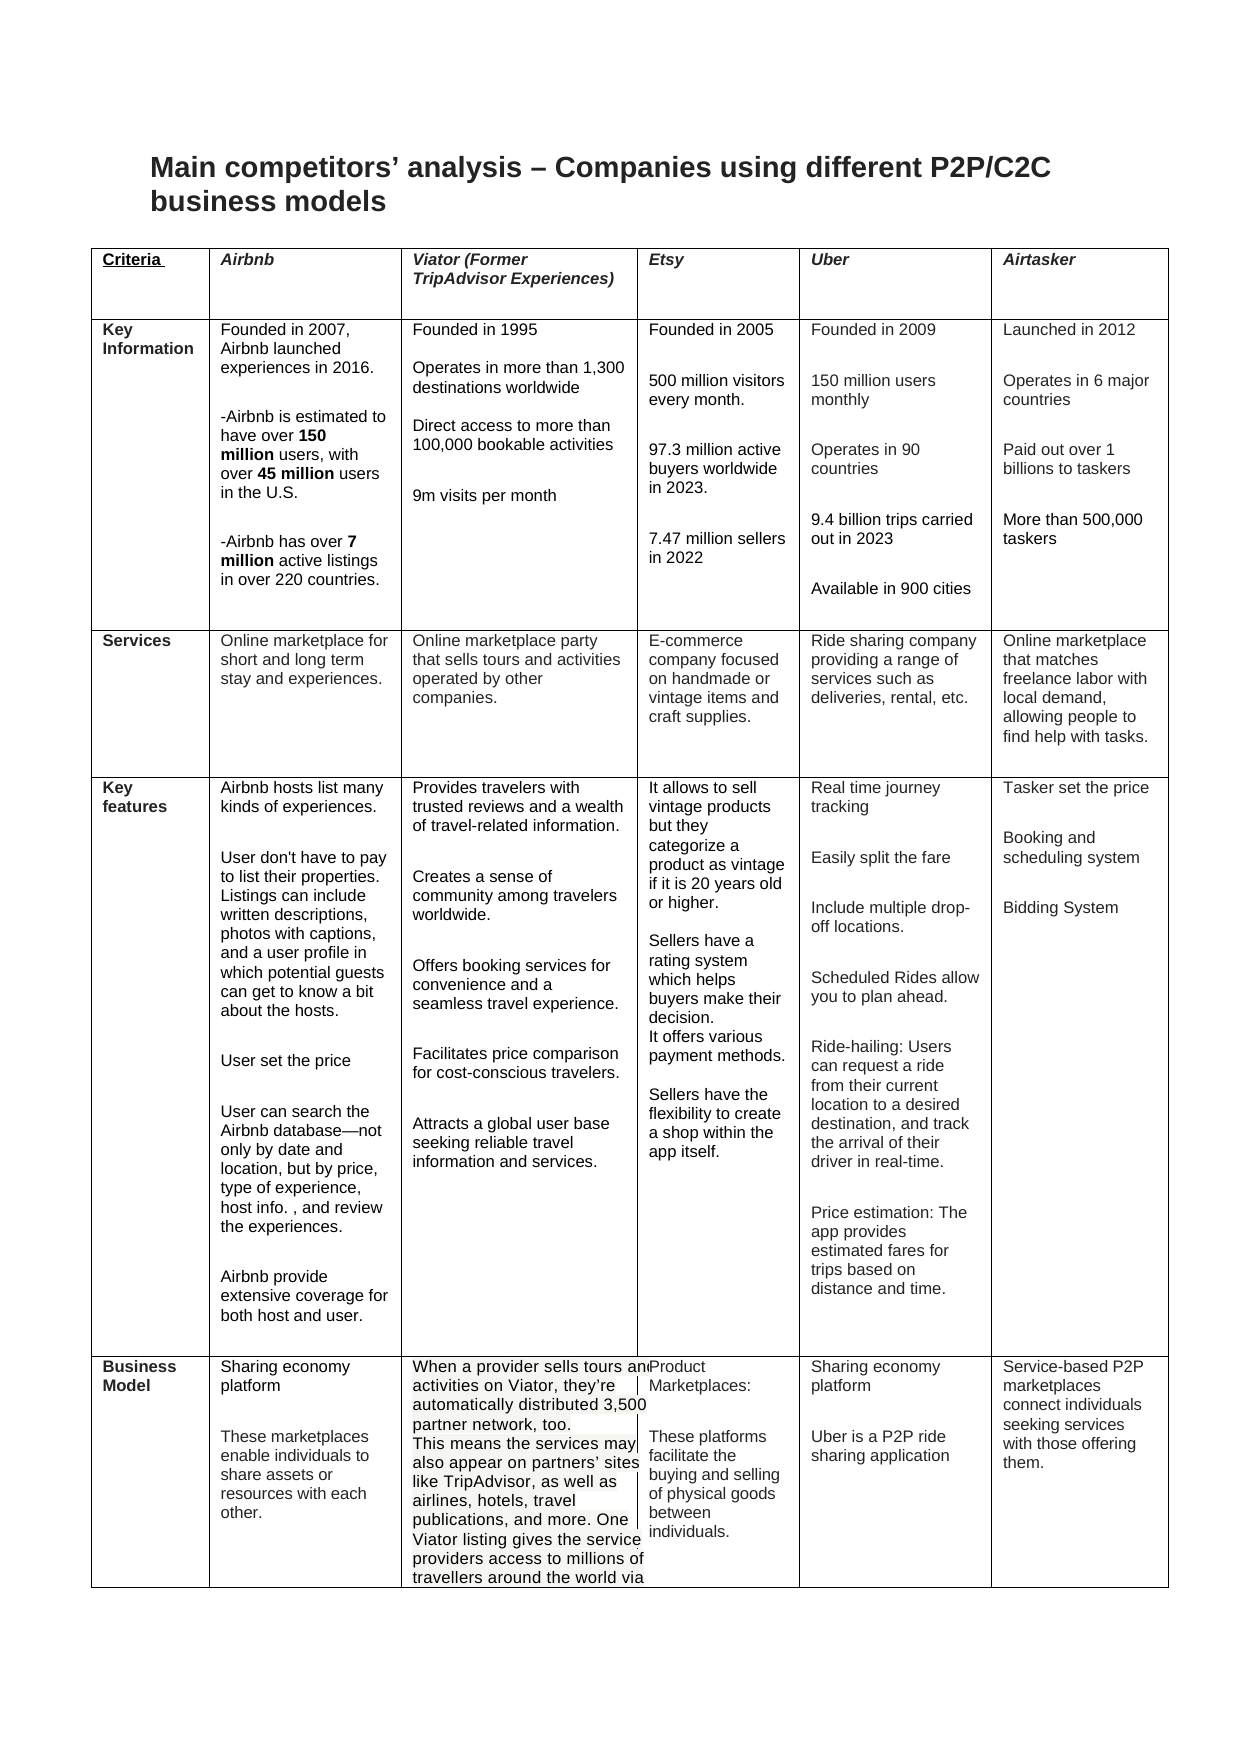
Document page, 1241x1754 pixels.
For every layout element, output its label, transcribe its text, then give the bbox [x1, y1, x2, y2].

table_header Criteria [92, 249, 209, 319]
table_cell E-commerce company focused on handmade or vintage items and craft supplies. [638, 631, 799, 777]
table_header Etsy [638, 249, 799, 319]
table_cell Services [92, 631, 209, 777]
table_cell Key Information [92, 320, 209, 629]
table_cell Provides travelers with trusted reviews and a wealth of travel-related information. Creates a sense of community among travelers worldwide. Offers booking services for convenience and a seamless travel experience. Facilitates price comparison for cost-conscious travelers. Attracts a global user base seeking reliable travel information and services. [402, 778, 637, 1356]
table_cell Founded in 2009 150 million users monthly Operates in 90 countries 9.4 billion trips carried out in 2023 Available in 900 cities [800, 320, 991, 629]
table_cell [210, 1357, 401, 1587]
table_cell Business Model [92, 1357, 209, 1587]
table_cell Founded in 1995 Operates in more than 1,300 destinations worldwide Direct access to more than 100,000 bookable activities 9m visits per month [402, 320, 637, 629]
table_header Airbnb [210, 249, 401, 319]
table_cell Launched in 2012 Operates in 6 major countries Paid out over 1 billions to taskers More than 500,000 taskers [992, 320, 1168, 629]
table_cell It allows to sell vintage products but they categorize a product as vintage if it is 20 years old or higher. Sellers have a rating system which helps buyers make their decision. It offers various payment methods. Sellers have the flexibility to create a shop within the app itself. [638, 778, 799, 1356]
table_header Viator (Former TripAdvisor Experiences) [402, 249, 637, 319]
table_cell Tasker set the price Booking and scheduling system Bidding System [992, 778, 1168, 1356]
table_cell Online marketplace for short and long term stay and experiences. [210, 631, 401, 777]
table_cell Key features [92, 778, 209, 1356]
table_cell Founded in 2007, Airbnb launched experiences in 2016. -Airbnb is estimated to have over 150 million users, with over 45 million users in the U.S. -Airbnb has over 7 million active listings in over 220 countries. [210, 320, 401, 629]
table_cell Ride sharing company providing a range of services such as deliveries, rental, etc. [800, 631, 991, 777]
table_cell Real time journey tracking Easily split the fare Include multiple drop-off locations. Scheduled Rides allow you to plan ahead. Ride-hailing: Users can request a ride from their current location to a desired destination, and track the arrival of their driver in real-time. Price estimation: The app provides estimated fares for trips based on distance and time. [800, 778, 991, 1356]
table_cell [992, 1357, 1168, 1587]
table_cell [638, 1357, 799, 1587]
table_cell Online marketplace that matches freelance labor with local demand, allowing people to find help with tasks. [992, 631, 1168, 777]
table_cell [402, 1357, 637, 1587]
table_header Uber [800, 249, 991, 319]
table_header Airtasker [992, 249, 1168, 319]
text Main competitors’ analysis – Companies using different P2P/C2C business models [150, 150, 1090, 217]
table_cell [800, 1357, 991, 1587]
table_cell Airbnb hosts list many kinds of experiences. User don't have to pay to list their properties. Listings can include written descriptions, photos with captions, and a user profile in which potential guests can get to know a bit about the hosts. User set the price User can search the Airbnb database—not only by date and location, but by price, type of experience, host info. , and review the experiences. Airbnb provide extensive coverage for both host and user. [210, 778, 401, 1356]
table_cell Founded in 2005 500 million visitors every month. 97.3 million active buyers worldwide in 2023. 7.47 million sellers in 2022 [638, 320, 799, 629]
table_cell Online marketplace party that sells tours and activities operated by other companies. [402, 631, 637, 777]
